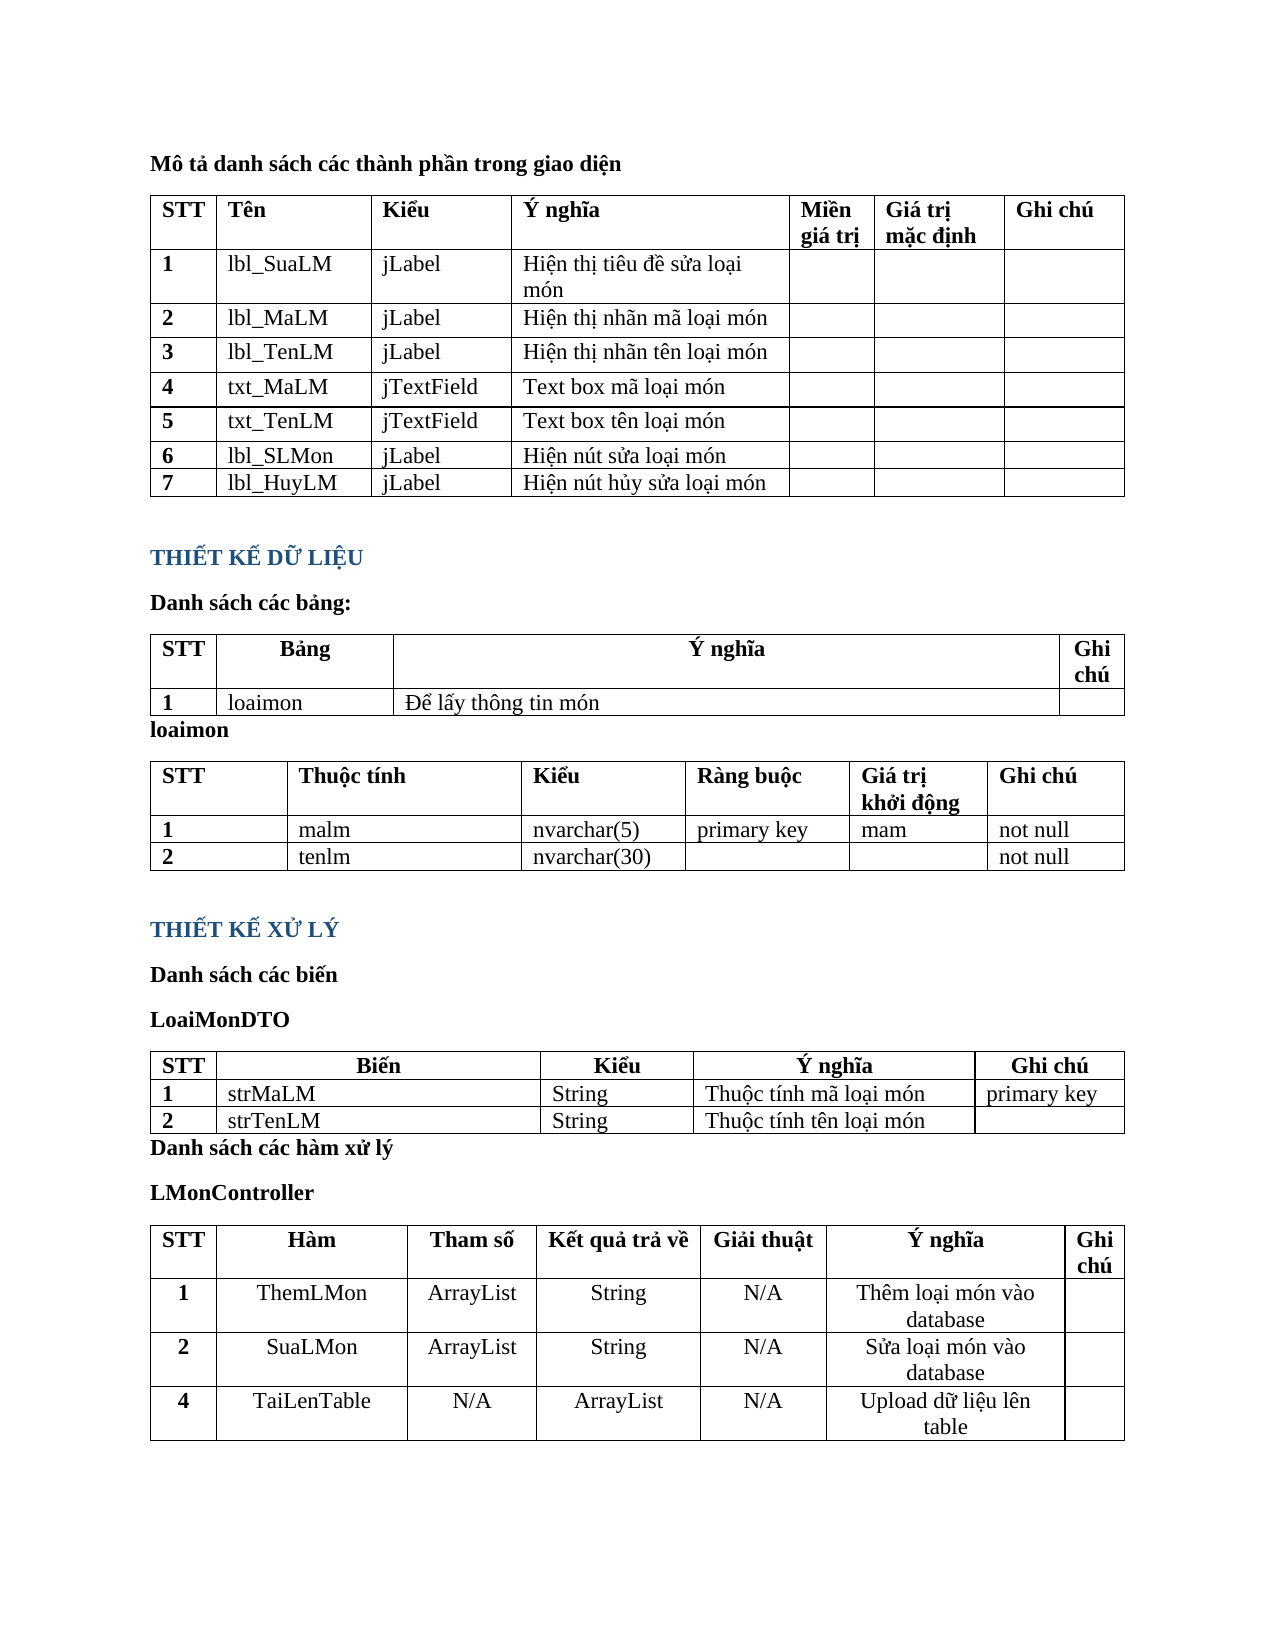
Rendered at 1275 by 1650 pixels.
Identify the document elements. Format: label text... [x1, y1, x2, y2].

table_header Ghi chú [1005, 196, 1124, 249]
table_cell jLabel [372, 442, 511, 468]
table_header Hàm [217, 1226, 407, 1278]
table_cell [1066, 1387, 1124, 1439]
text LoaiMonDTO [150, 1006, 1125, 1032]
table_cell 7 [151, 469, 216, 496]
table_header Bảng [217, 635, 393, 688]
table_header STT [151, 1226, 216, 1278]
text THIẾT KẾ XỬ LÝ [150, 916, 1125, 942]
table_cell [875, 408, 1004, 441]
table_cell [1005, 469, 1124, 496]
table_cell mam [850, 816, 987, 842]
table_cell [1005, 373, 1124, 406]
text Danh sách các hàm xử lý [150, 1134, 1125, 1161]
table_header Ghi chú [988, 762, 1124, 815]
table_cell 2 [151, 1107, 216, 1133]
table_cell 6 [151, 442, 216, 468]
table_cell jTextField [372, 408, 511, 441]
table_header Ý nghĩa [827, 1226, 1064, 1278]
table_cell [790, 469, 874, 496]
table_cell [1005, 250, 1124, 303]
table_cell String [537, 1279, 700, 1332]
table_cell lbl_HuyLM [217, 469, 371, 496]
table_cell String [537, 1333, 700, 1386]
table_cell 3 [151, 338, 216, 372]
table_cell lbl_TenLM [217, 338, 371, 372]
table_cell not null [988, 843, 1124, 870]
table_header Ý nghĩa [394, 635, 1059, 688]
table_cell [790, 304, 874, 337]
table_cell Hiện thị nhãn tên loại món [512, 338, 789, 372]
table_cell nvarchar(5) [522, 816, 685, 842]
table_cell Để lấy thông tin món [394, 689, 1059, 715]
table_cell 1 [151, 250, 216, 303]
table_cell Text box mã loại món [512, 373, 789, 406]
table_cell Hiện thị tiêu đề sửa loại món [512, 250, 789, 303]
table_cell 1 [151, 816, 287, 842]
text LMonController [150, 1179, 1125, 1206]
table_cell Hiện nút hủy sửa loại món [512, 469, 789, 496]
table_cell jLabel [372, 469, 511, 496]
table_cell [790, 408, 874, 441]
table_header Giá trị mặc định [875, 196, 1004, 249]
table_header STT [151, 762, 287, 815]
table_cell [790, 250, 874, 303]
table_cell [875, 250, 1004, 303]
table_header Tham số [408, 1226, 536, 1278]
table_cell Sửa loại món vào database [827, 1333, 1064, 1386]
text Danh sách các bảng: [150, 589, 1125, 615]
table_cell jTextField [372, 373, 511, 406]
text Danh sách các biến [150, 961, 1125, 987]
table_header Biến [217, 1052, 540, 1078]
text loaimon [150, 716, 1125, 742]
table_header STT [151, 635, 216, 688]
table_cell N/A [408, 1387, 536, 1439]
table_cell 4 [151, 373, 216, 406]
table_cell Thêm loại món vào database [827, 1279, 1064, 1332]
table_cell Hiện nút sửa loại món [512, 442, 789, 468]
text THIẾT KẾ DỮ LIỆU [150, 544, 1125, 570]
table_cell [1066, 1279, 1124, 1332]
table_cell jLabel [372, 304, 511, 337]
table_cell [1005, 442, 1124, 468]
table_header Giá trị khởi động [850, 762, 987, 815]
table_header Ràng buộc [686, 762, 849, 815]
table_header Ý nghĩa [512, 196, 789, 249]
table_cell Upload dữ liệu lên table [827, 1387, 1064, 1439]
table_cell 4 [151, 1387, 216, 1439]
table_cell primary key [976, 1080, 1124, 1106]
table_cell [790, 442, 874, 468]
table_cell 2 [151, 843, 287, 870]
table_cell [850, 843, 987, 870]
table_cell txt_MaLM [217, 373, 371, 406]
table_cell 1 [151, 1279, 216, 1332]
table_cell 5 [151, 408, 216, 441]
table_cell Thuộc tính tên loại món [694, 1107, 974, 1133]
table_header Ý nghĩa [694, 1052, 974, 1078]
table_cell [686, 843, 849, 870]
table_cell Hiện thị nhãn mã loại món [512, 304, 789, 337]
table_cell malm [288, 816, 521, 842]
table_cell lbl_SLMon [217, 442, 371, 468]
text Mô tả danh sách các thành phần trong giao diện [150, 150, 1125, 176]
table_header Kiểu [522, 762, 685, 815]
table_cell lbl_MaLM [217, 304, 371, 337]
table_cell [790, 338, 874, 372]
table_cell strTenLM [217, 1107, 540, 1133]
table_header STT [151, 196, 216, 249]
table_cell [875, 442, 1004, 468]
table_cell ThemLMon [217, 1279, 407, 1332]
table_cell [875, 373, 1004, 406]
table_cell N/A [701, 1387, 826, 1439]
table_cell primary key [686, 816, 849, 842]
table_header Kết quả trả về [537, 1226, 700, 1278]
table_cell [1005, 338, 1124, 372]
table_cell 1 [151, 689, 216, 715]
table_cell String [541, 1080, 693, 1106]
table_cell tenlm [288, 843, 521, 870]
table_header Tên [217, 196, 371, 249]
table_cell [1060, 689, 1124, 715]
table_cell 1 [151, 1080, 216, 1106]
table_cell [875, 338, 1004, 372]
table_cell jLabel [372, 338, 511, 372]
table_cell [875, 469, 1004, 496]
table_cell Thuộc tính mã loại món [694, 1080, 974, 1106]
table_cell ArrayList [408, 1333, 536, 1386]
table_cell not null [988, 816, 1124, 842]
table_header Ghi chú [1060, 635, 1124, 688]
table_cell [976, 1107, 1124, 1133]
table_cell [1066, 1333, 1124, 1386]
table_header Ghi chú [976, 1052, 1124, 1078]
table_cell SuaLMon [217, 1333, 407, 1386]
table_cell [1005, 304, 1124, 337]
table_cell txt_TenLM [217, 408, 371, 441]
table_cell TaiLenTable [217, 1387, 407, 1439]
table_header Ghi chú [1066, 1226, 1124, 1278]
table_cell Text box tên loại món [512, 408, 789, 441]
table_cell N/A [701, 1333, 826, 1386]
table_header Giải thuật [701, 1226, 826, 1278]
table_header Miền giá trị [790, 196, 874, 249]
table_cell [875, 304, 1004, 337]
table_cell [790, 373, 874, 406]
table_cell nvarchar(30) [522, 843, 685, 870]
table_cell jLabel [372, 250, 511, 303]
table_cell [1005, 408, 1124, 441]
table_cell 2 [151, 1333, 216, 1386]
table_cell ArrayList [408, 1279, 536, 1332]
table_header Thuộc tính [288, 762, 521, 815]
table_cell ArrayList [537, 1387, 700, 1439]
table_cell 2 [151, 304, 216, 337]
table_cell lbl_SuaLM [217, 250, 371, 303]
table_header Kiểu [372, 196, 511, 249]
table_header STT [151, 1052, 216, 1078]
table_cell N/A [701, 1279, 826, 1332]
table_cell String [541, 1107, 693, 1133]
table_cell strMaLM [217, 1080, 540, 1106]
table_cell loaimon [217, 689, 393, 715]
table_header Kiểu [541, 1052, 693, 1078]
